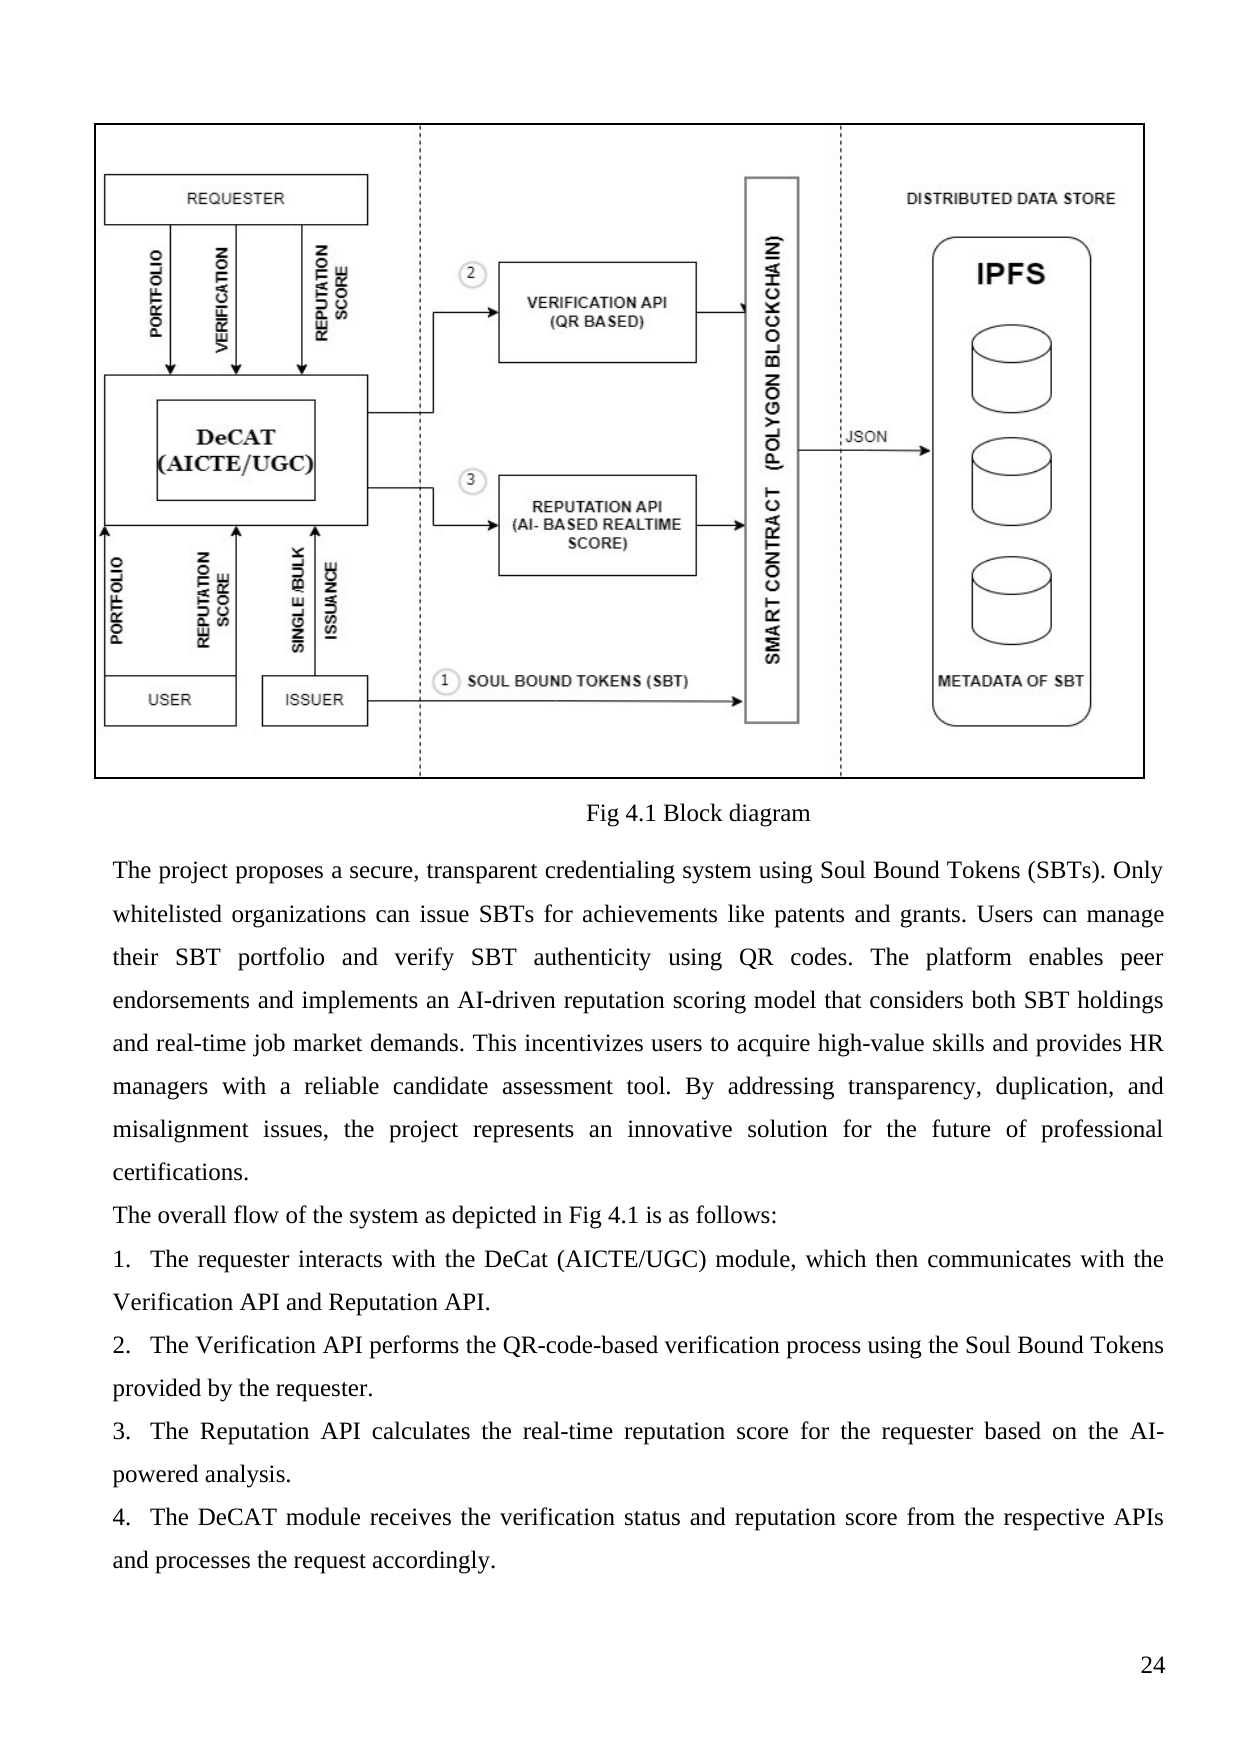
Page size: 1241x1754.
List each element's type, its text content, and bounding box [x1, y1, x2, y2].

list The DeCAT module receives the verification status and reputation score from the respective APIs and processes the request accordingly. [112, 1502, 1165, 1574]
list The requester interacts with the DeCat (AICTE/UGC) module, which then communicates with the Verification API and Reputation API. [112, 1244, 1165, 1316]
picture [96, 125, 1143, 777]
text The project proposes a secure, transparent credentialing system using Soul Bound Tokens (SBTs). Only whitelisted organizations can issue SBTs for achievements like patents and grants. Users can manage their SBT portfolio and verify SBT authenticity using QR codes. The platform enables peer endorsements and implements an AI-driven reputation scoring model that considers both SBT holdings and real-time job market demands. This incentivizes users to acquire high-value skills and provides HR managers with a reliable candidate assessment tool. By addressing transparency, duplication, and misalignment issues, the project represents an innovative solution for the future of professional certifications. [112, 856, 1165, 1186]
list The Verification API performs the QR-code-based verification process using the Soul Bound Tokens provided by the requester. [112, 1330, 1165, 1402]
list The Reputation API calculates the real-time reputation score for the requester based on the AI-powered analysis. [112, 1416, 1165, 1488]
text The overall flow of the system as depicted in Fig 4.1 is as follows: [112, 1201, 1165, 1229]
